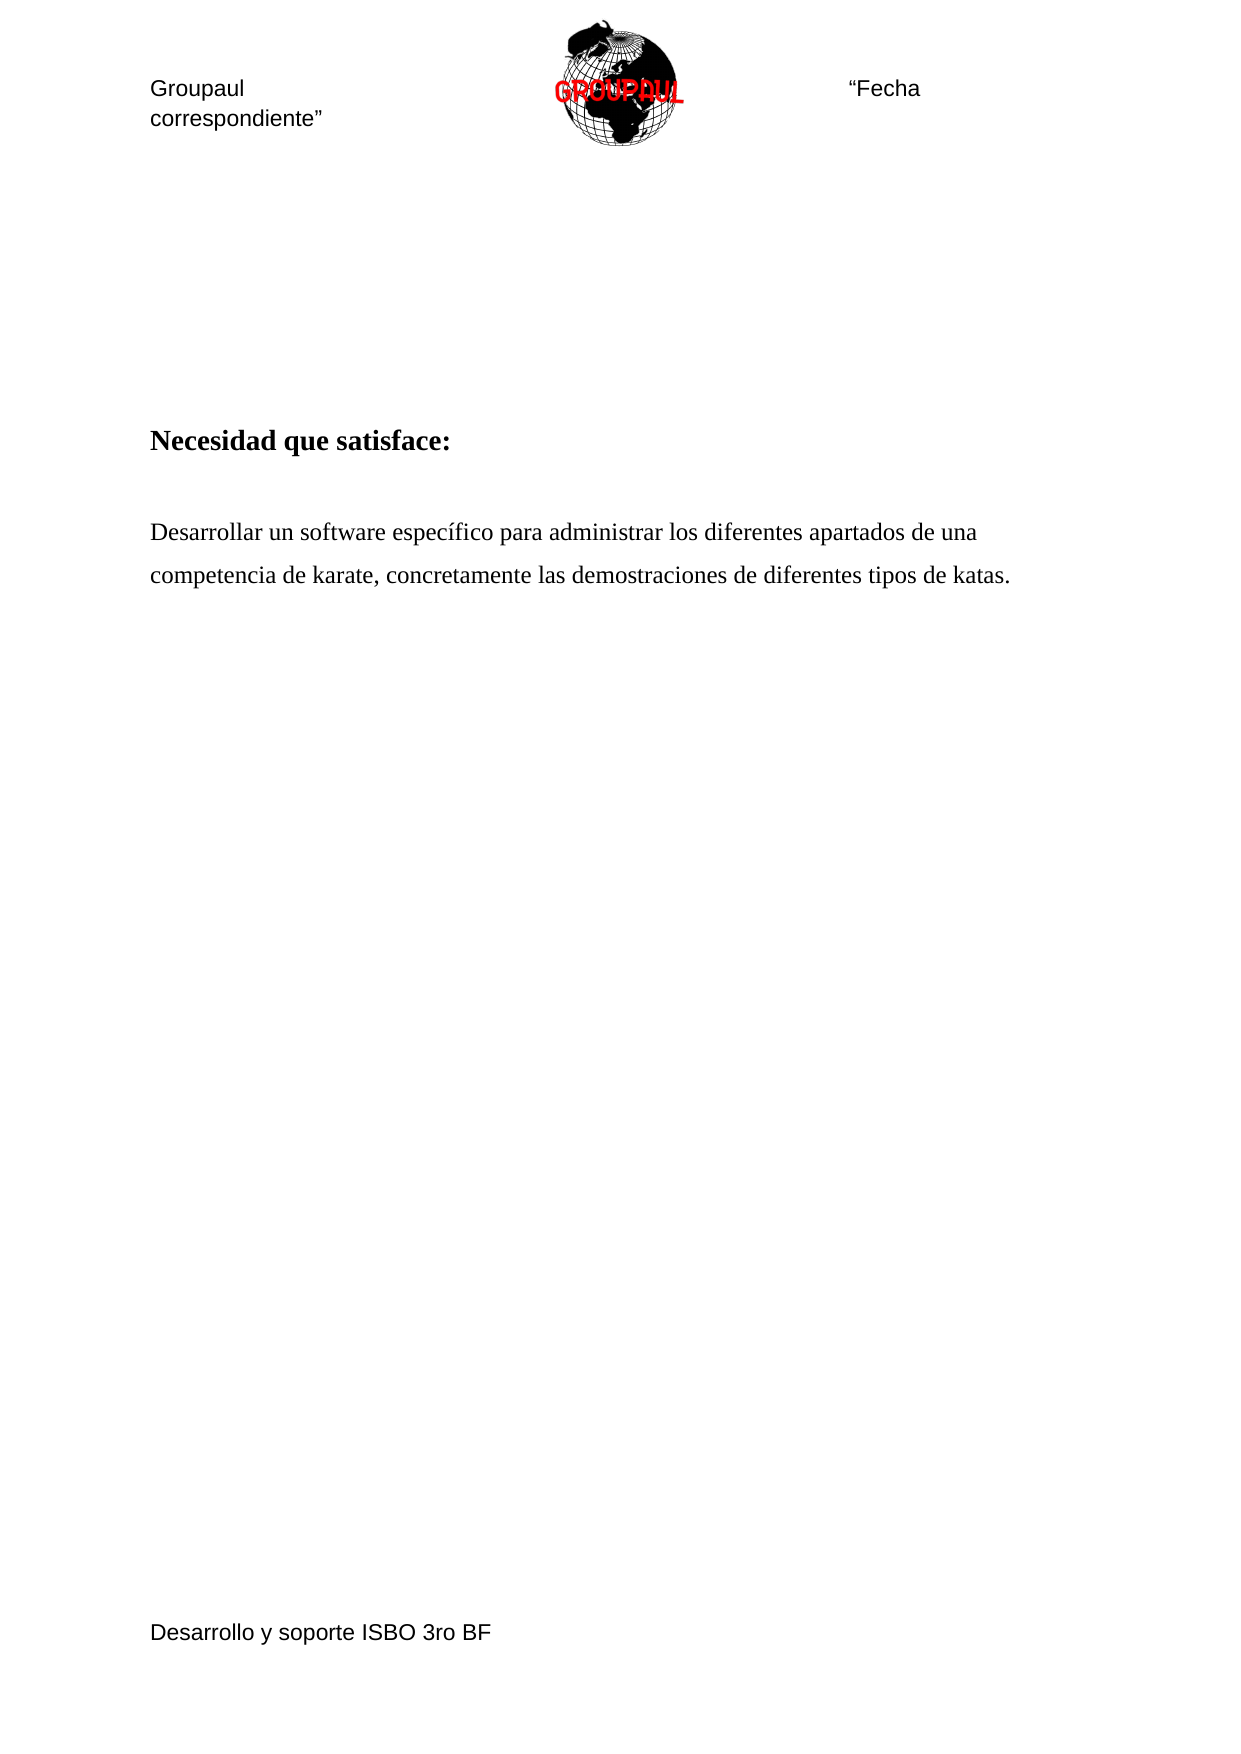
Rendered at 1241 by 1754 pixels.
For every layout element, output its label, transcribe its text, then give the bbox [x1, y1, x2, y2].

picture [549, 18, 690, 159]
text Desarrollar un software específico para administrar los diferentes apartados de una competencia de karate, concretamente las demostraciones de diferentes tipos de katas. [150, 517, 1090, 588]
text Necesidad que satisface: [150, 423, 1090, 457]
